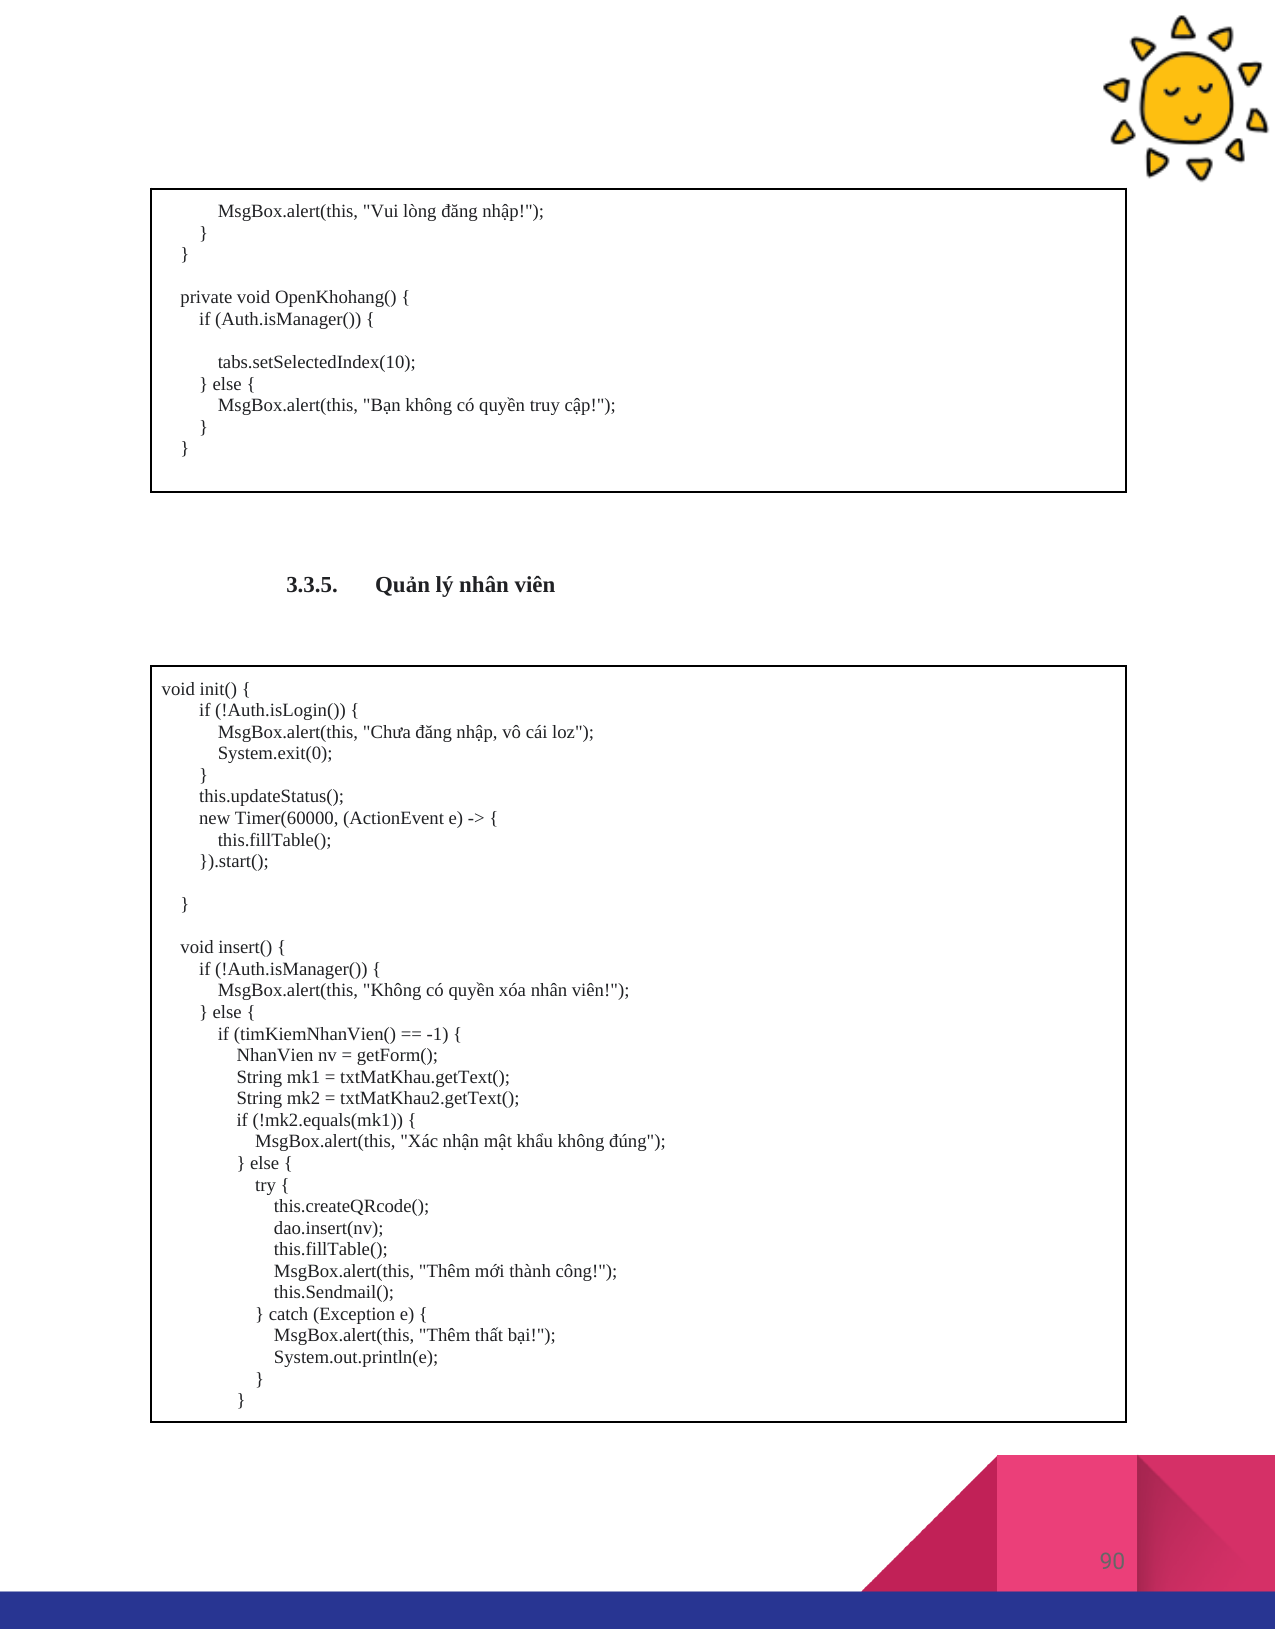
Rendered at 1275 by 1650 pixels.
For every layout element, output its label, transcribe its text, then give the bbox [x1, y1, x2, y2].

picture [0, 1453, 1275, 1629]
list Quản lý nhân viên [337, 571, 1125, 597]
picture [1087, 0, 1275, 188]
